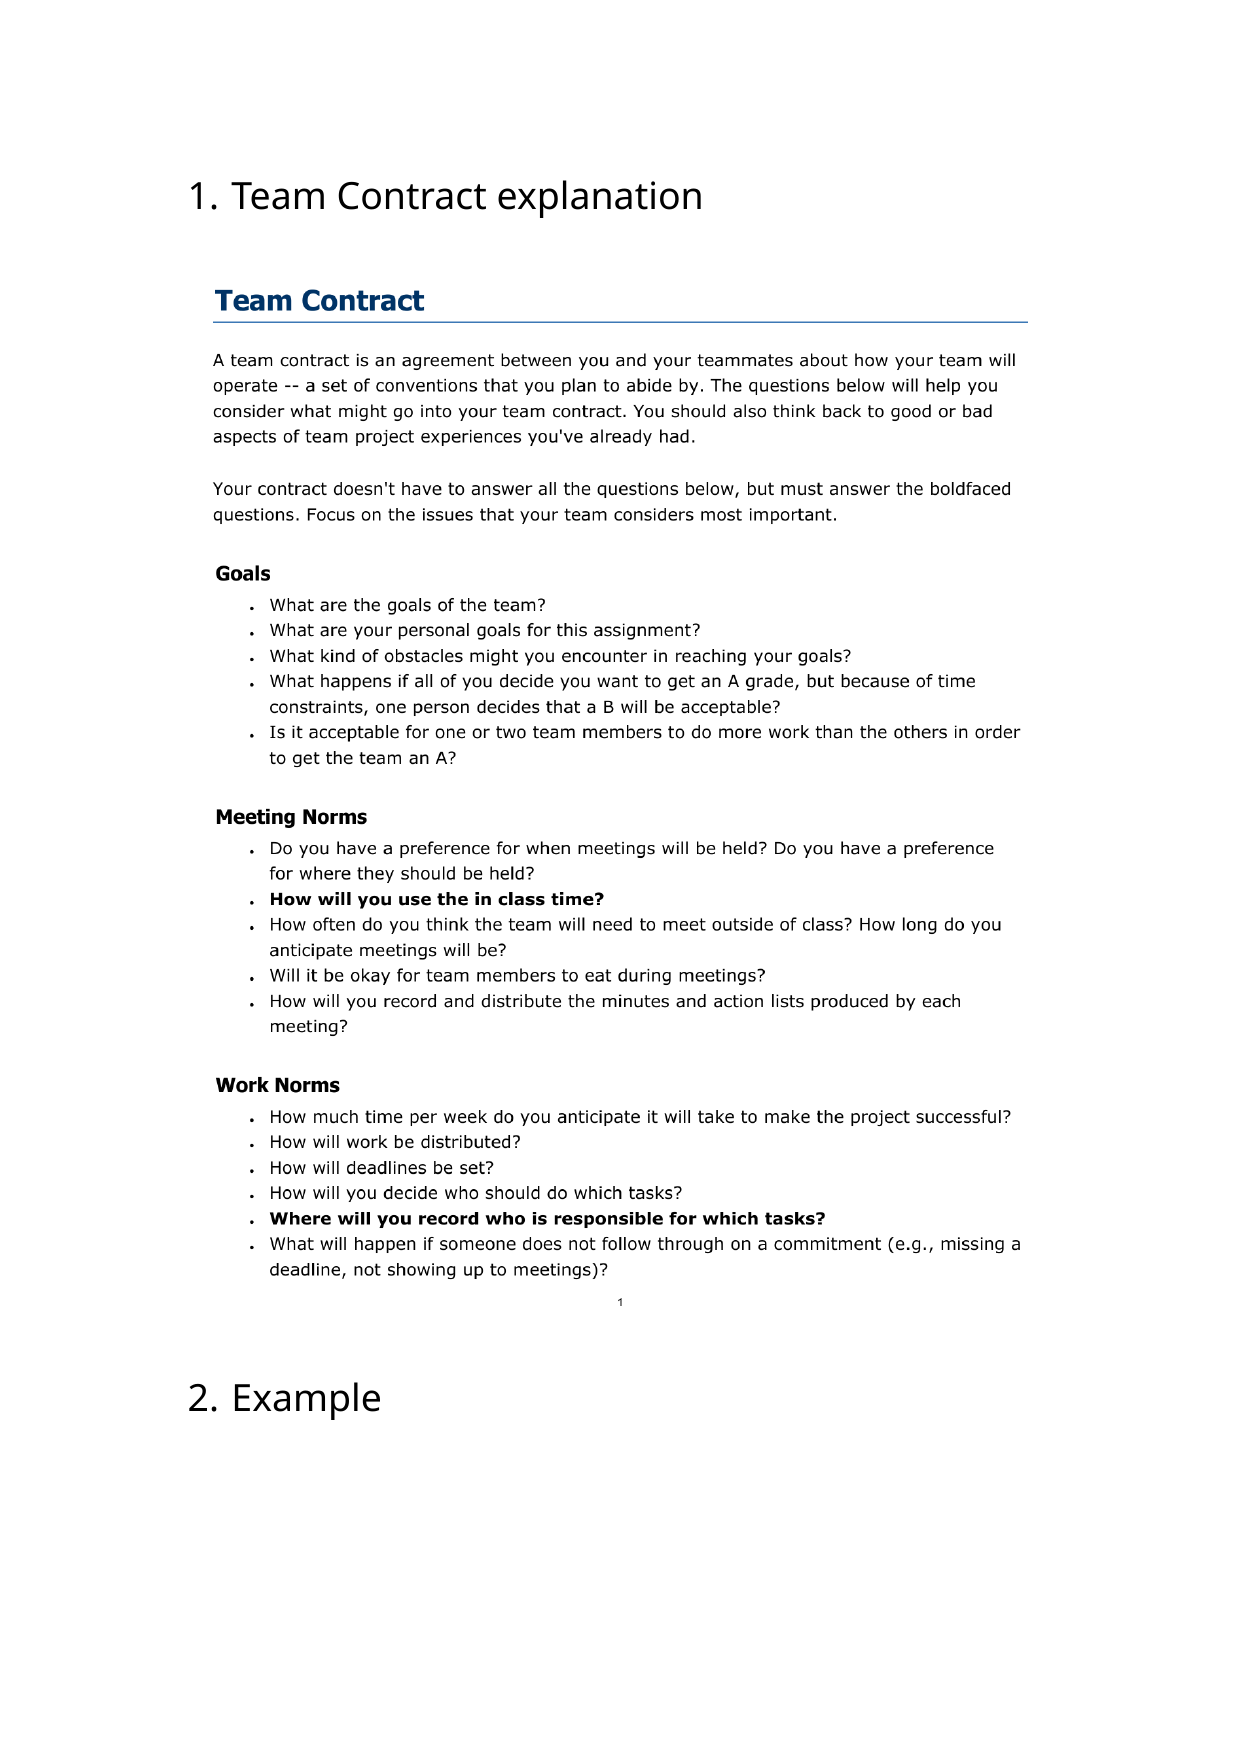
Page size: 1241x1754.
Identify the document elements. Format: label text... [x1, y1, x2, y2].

list Example [187, 1364, 1053, 1429]
picture [187, 227, 1053, 1348]
list Team Contract explanation [187, 162, 1053, 227]
